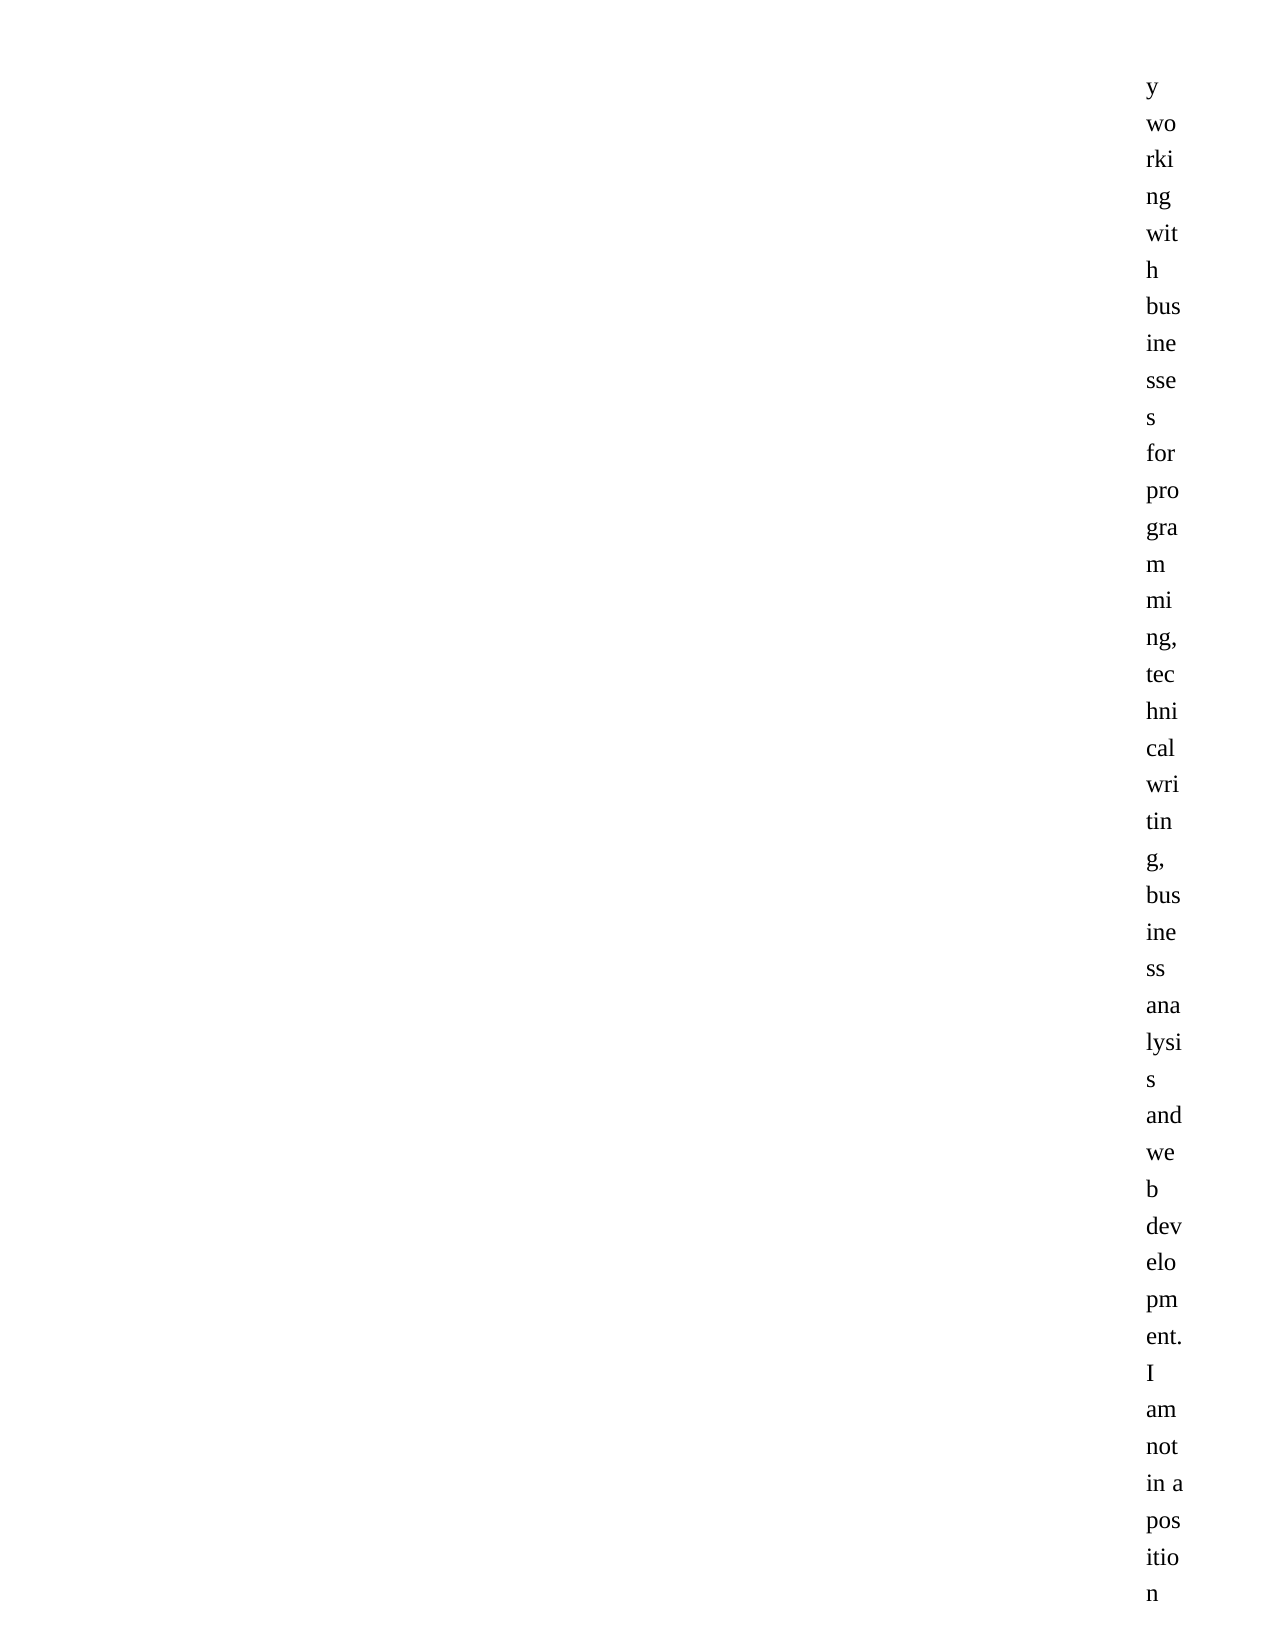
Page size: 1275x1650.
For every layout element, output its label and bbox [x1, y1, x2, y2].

text [1140, 71, 1183, 1607]
